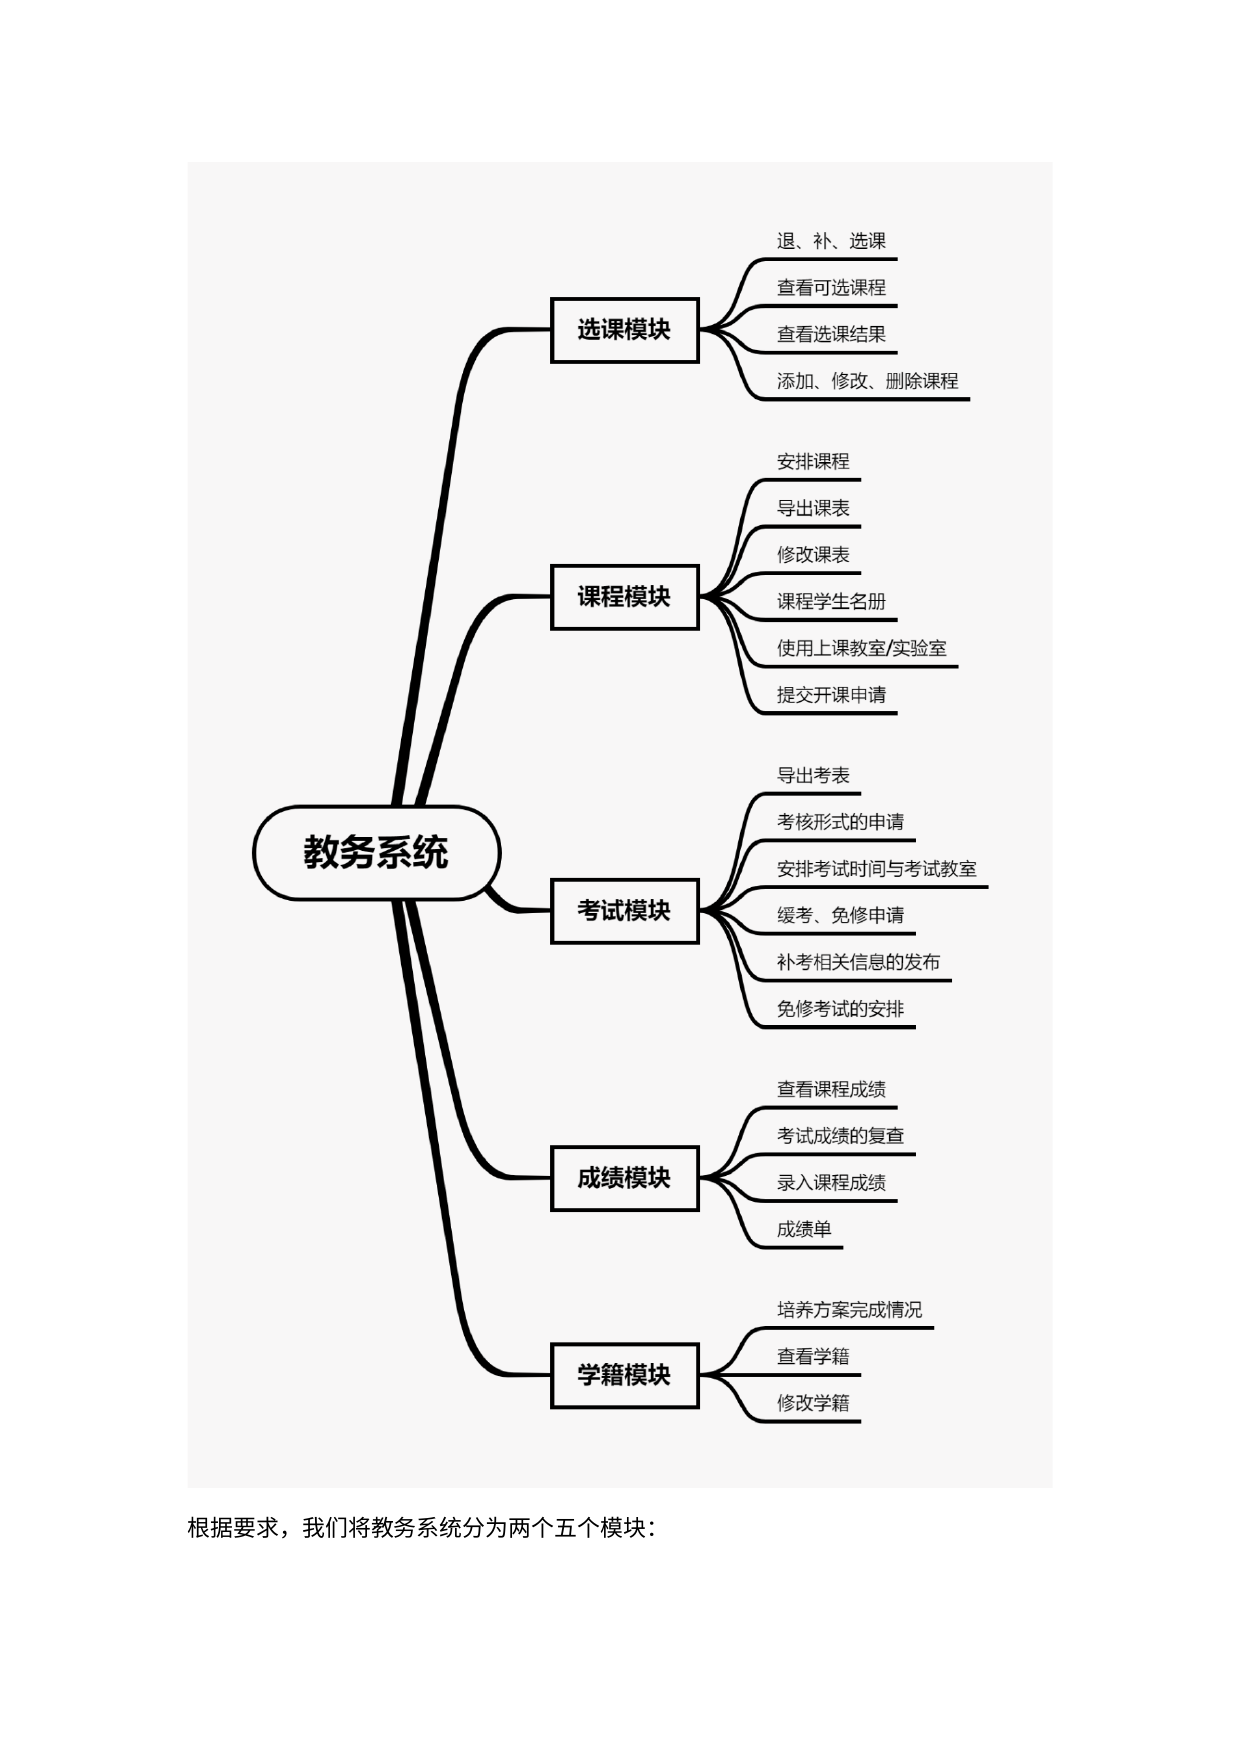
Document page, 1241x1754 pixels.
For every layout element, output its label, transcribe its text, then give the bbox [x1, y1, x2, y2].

text 根据要求，我们将教务系统分为两个五个模块： [187, 1494, 1053, 1559]
picture [187, 162, 1053, 1488]
